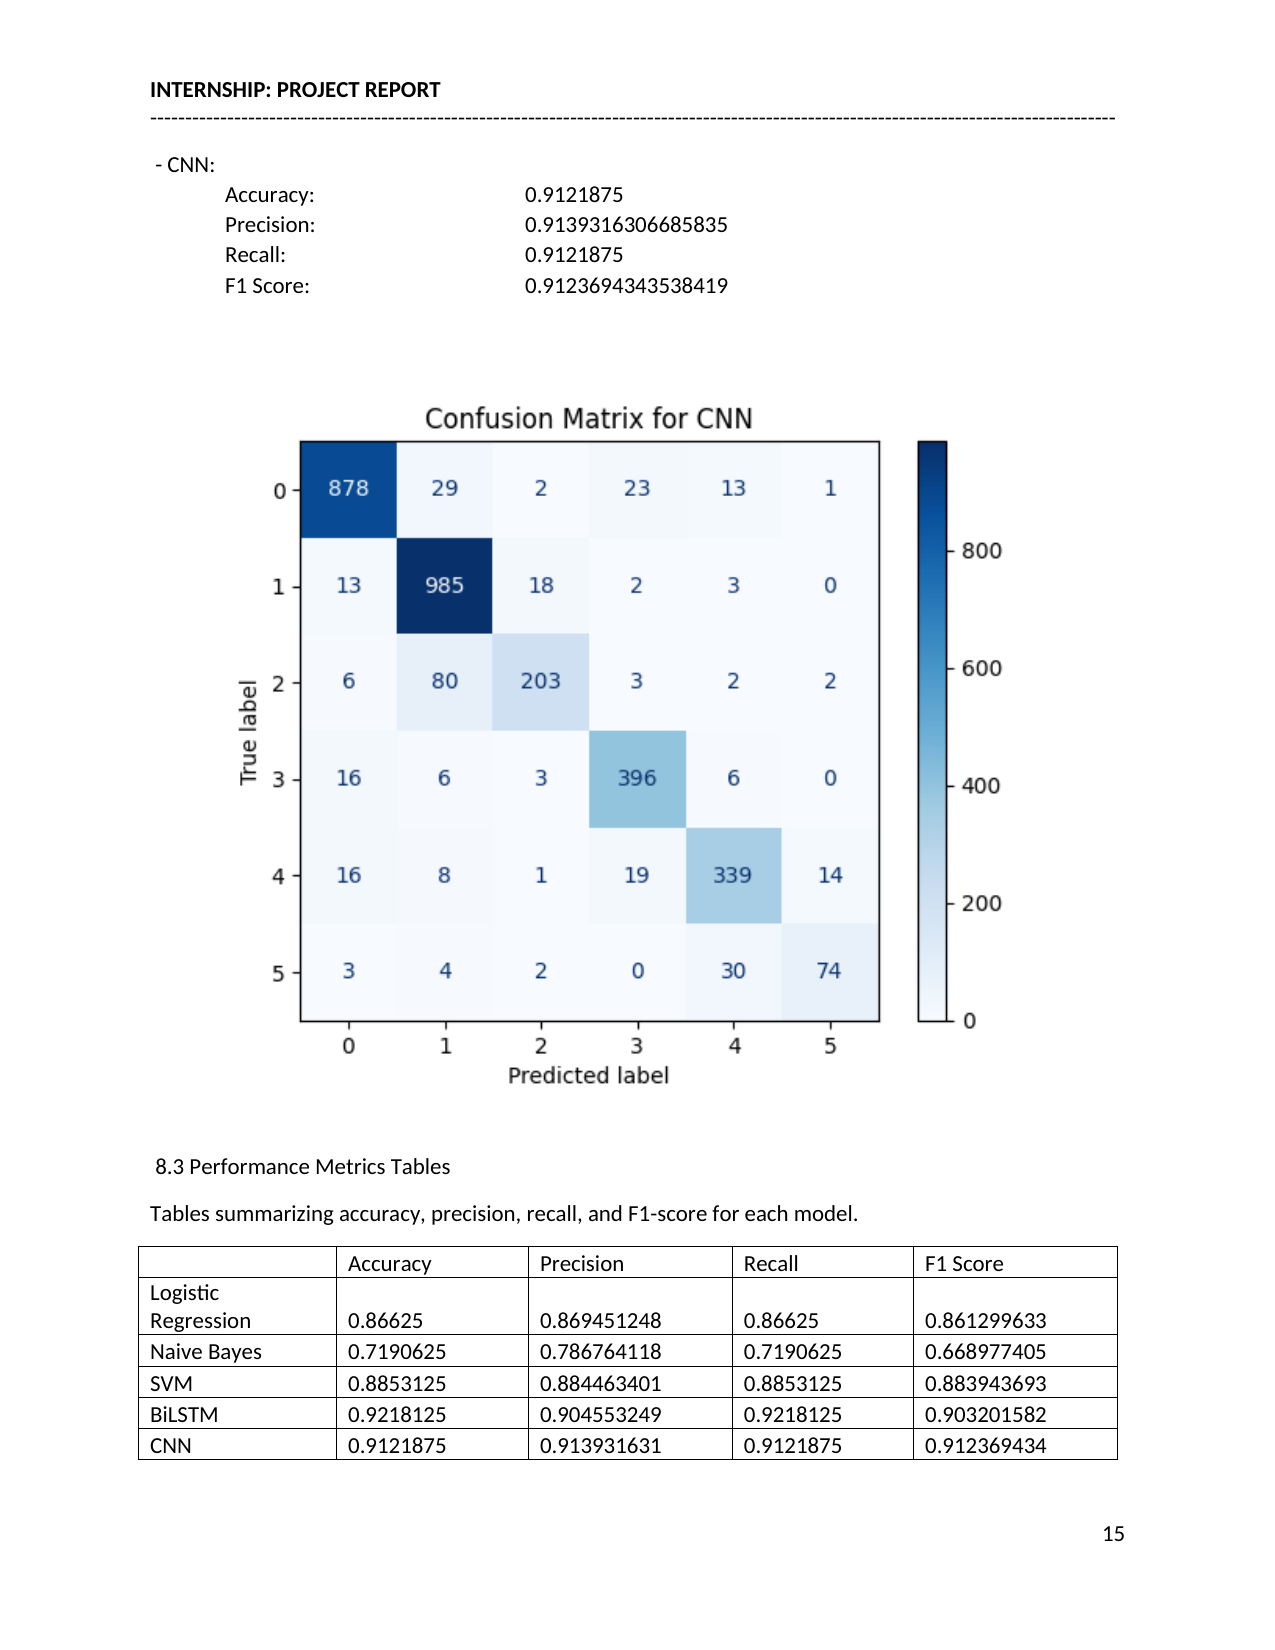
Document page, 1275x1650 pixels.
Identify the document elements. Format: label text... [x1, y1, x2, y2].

table_cell CNN [139, 1429, 336, 1459]
table_cell 0.9218125 [733, 1398, 913, 1428]
table_cell 0.8853125 [337, 1367, 528, 1397]
table_cell 0.884463401 [529, 1367, 732, 1397]
picture [225, 391, 1018, 1104]
table_cell 0.86625 [337, 1278, 528, 1334]
table_cell 0.786764118 [529, 1335, 732, 1366]
table_header Precision [529, 1247, 732, 1277]
table_cell 0.9218125 [337, 1398, 528, 1428]
table_cell 0.86625 [733, 1278, 913, 1334]
text 8.3 Performance Metrics Tables [150, 1152, 1125, 1180]
table_cell BiLSTM [139, 1398, 336, 1428]
text Precision: 0.9139316306685835 [225, 210, 1125, 238]
table_cell Logistic Regression [139, 1278, 336, 1334]
table_cell 0.913931631 [529, 1429, 732, 1459]
text Recall: 0.9121875 [225, 241, 1125, 269]
table_cell 0.861299633 [914, 1278, 1117, 1334]
table_header F1 Score [914, 1247, 1117, 1277]
table_header Accuracy [337, 1247, 528, 1277]
table_cell 0.7190625 [337, 1335, 528, 1366]
table_cell SVM [139, 1367, 336, 1397]
table_header [139, 1247, 336, 1277]
text Tables summarizing accuracy, precision, recall, and F1-score for each model. [150, 1199, 1125, 1227]
table_header Recall [733, 1247, 913, 1277]
table_cell 0.7190625 [733, 1335, 913, 1366]
table_cell 0.904553249 [529, 1398, 732, 1428]
text F1 Score: 0.9123694343538419 [225, 271, 1125, 299]
table_cell 0.883943693 [914, 1367, 1117, 1397]
table_cell Naive Bayes [139, 1335, 336, 1366]
table_cell 0.9121875 [733, 1429, 913, 1459]
table_cell 0.9121875 [337, 1429, 528, 1459]
table_cell 0.869451248 [529, 1278, 732, 1334]
table_cell 0.8853125 [733, 1367, 913, 1397]
table_cell 0.912369434 [914, 1429, 1117, 1459]
table_cell 0.668977405 [914, 1335, 1117, 1366]
text Accuracy: 0.9121875 [225, 180, 1125, 208]
text - CNN: [150, 150, 1125, 178]
table_cell 0.903201582 [914, 1398, 1117, 1428]
